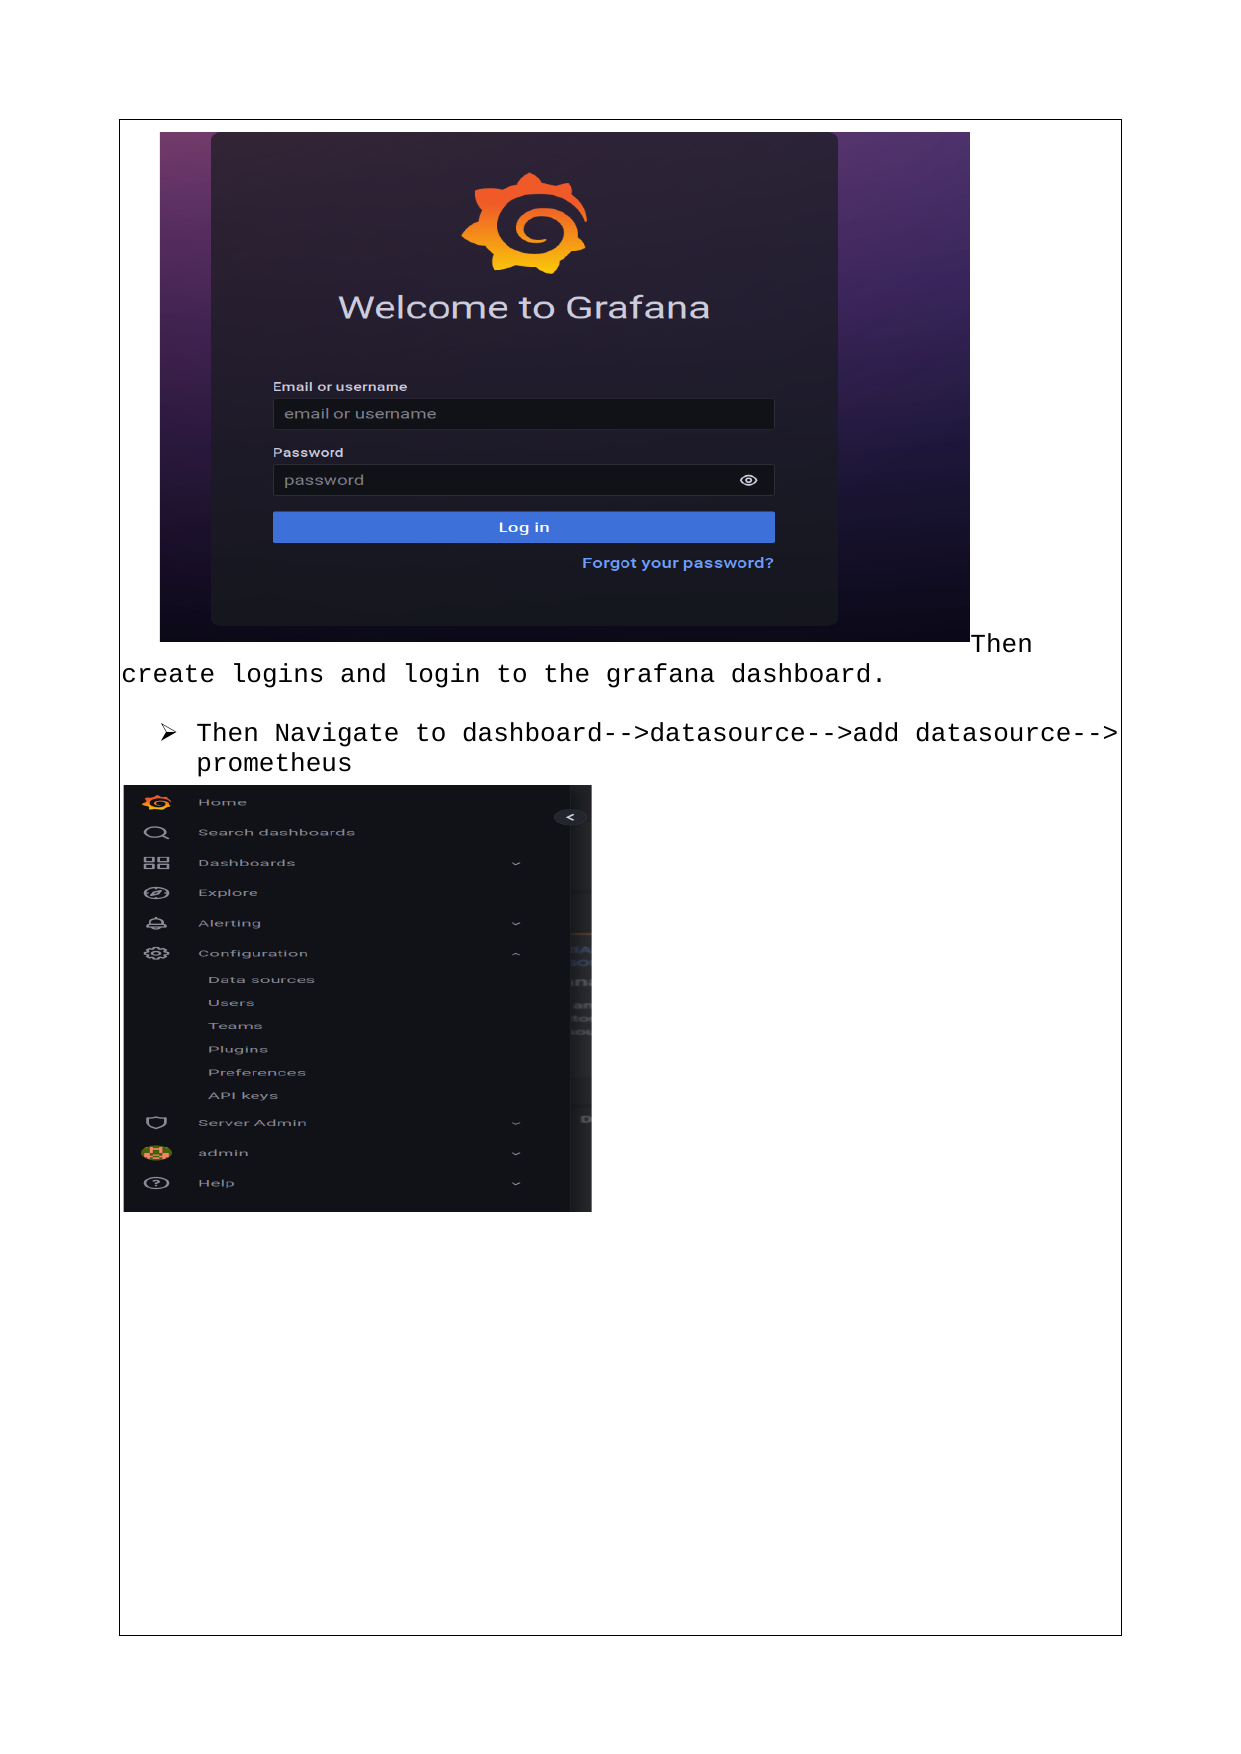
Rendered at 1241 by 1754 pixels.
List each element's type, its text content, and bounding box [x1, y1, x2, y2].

list Then Navigate to dashboard-->datasource-->add datasource--> prometheus [159, 720, 1119, 779]
text Then create logins and login to the grafana dashboard. [121, 631, 1119, 690]
picture [159, 132, 970, 642]
picture [123, 785, 592, 1212]
